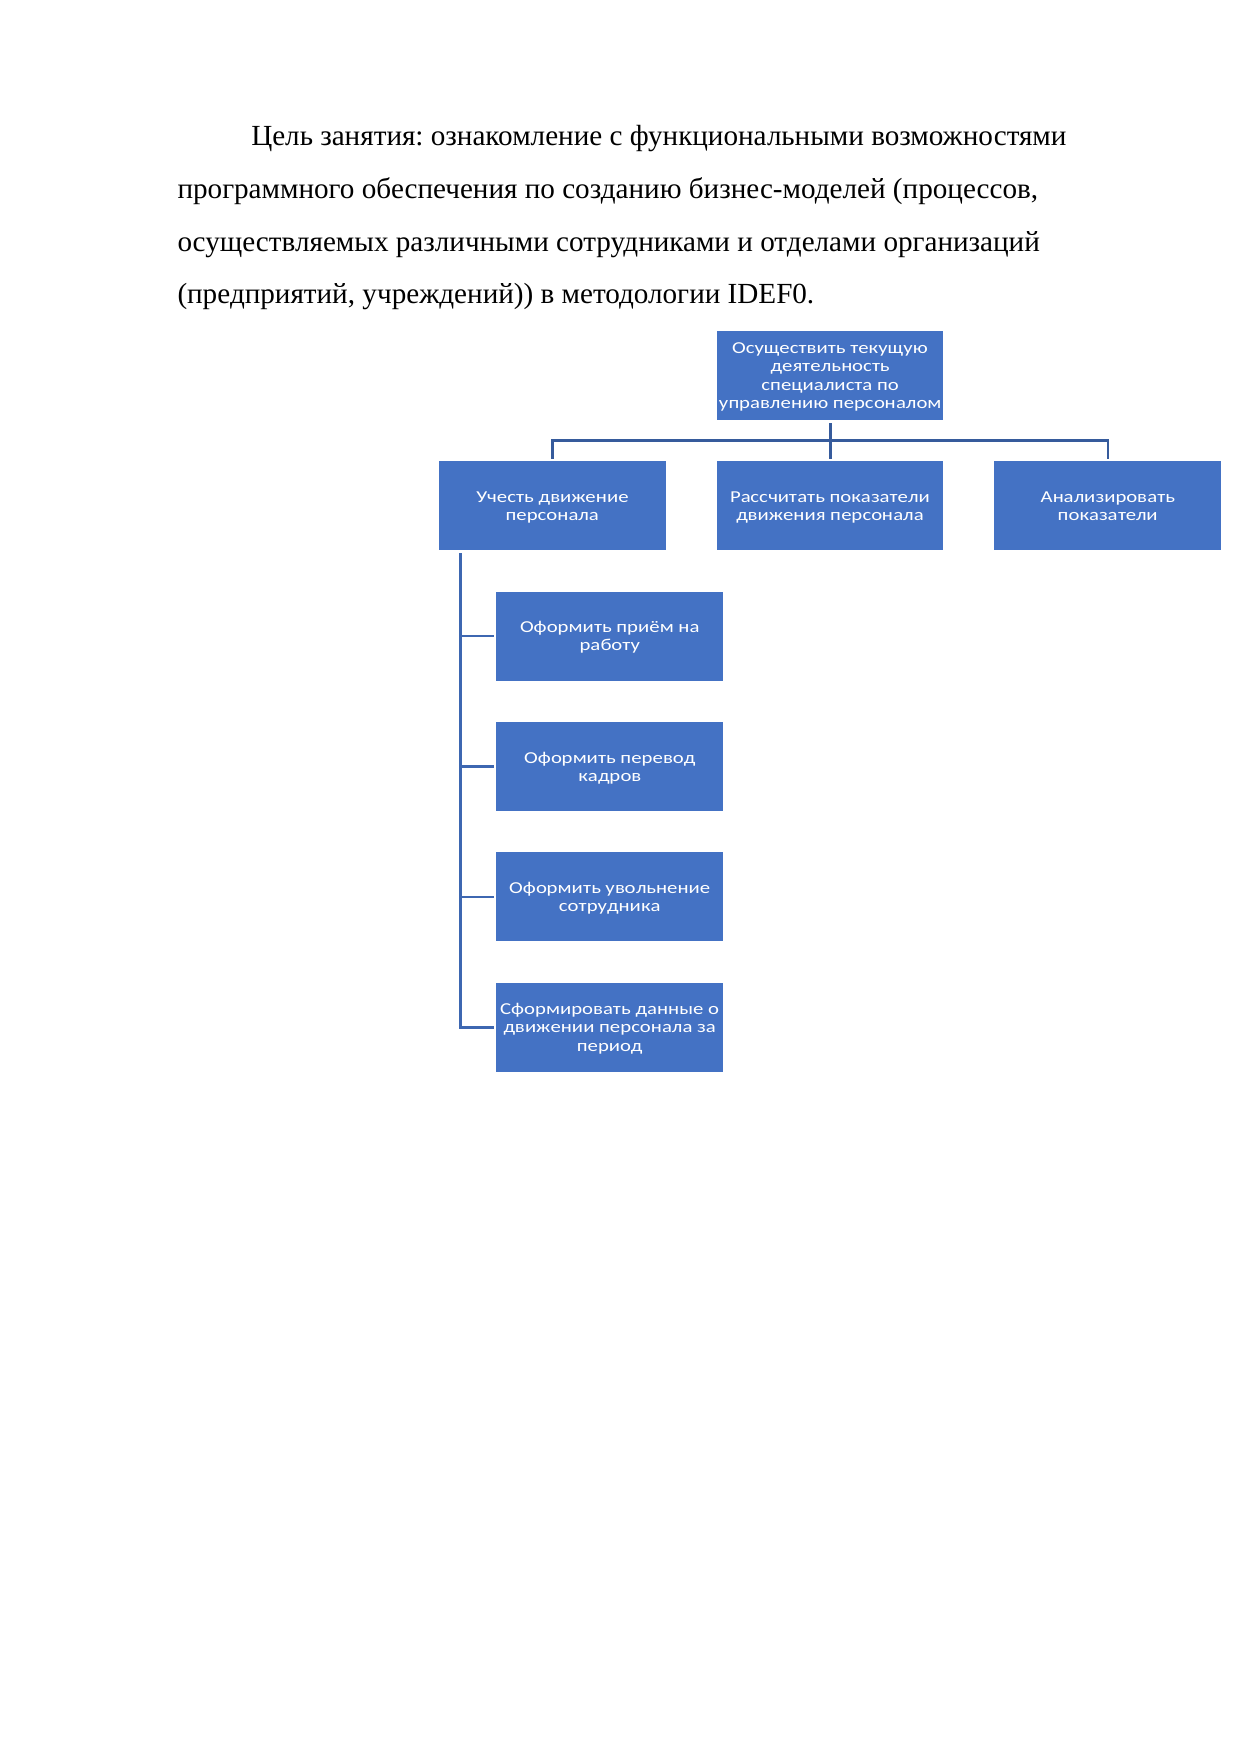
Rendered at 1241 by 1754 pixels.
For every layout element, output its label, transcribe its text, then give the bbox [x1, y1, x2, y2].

text программного обеспечения по созданию бизнес-моделей (процессов, [177, 171, 1152, 204]
text (предприятий, учреждений)) в методологии IDEF0. [177, 277, 1152, 310]
text осуществляемых различными сотрудниками и отделами организаций [177, 224, 1152, 257]
text Цель занятия: ознакомление с функциональными возможностями [177, 118, 1152, 152]
